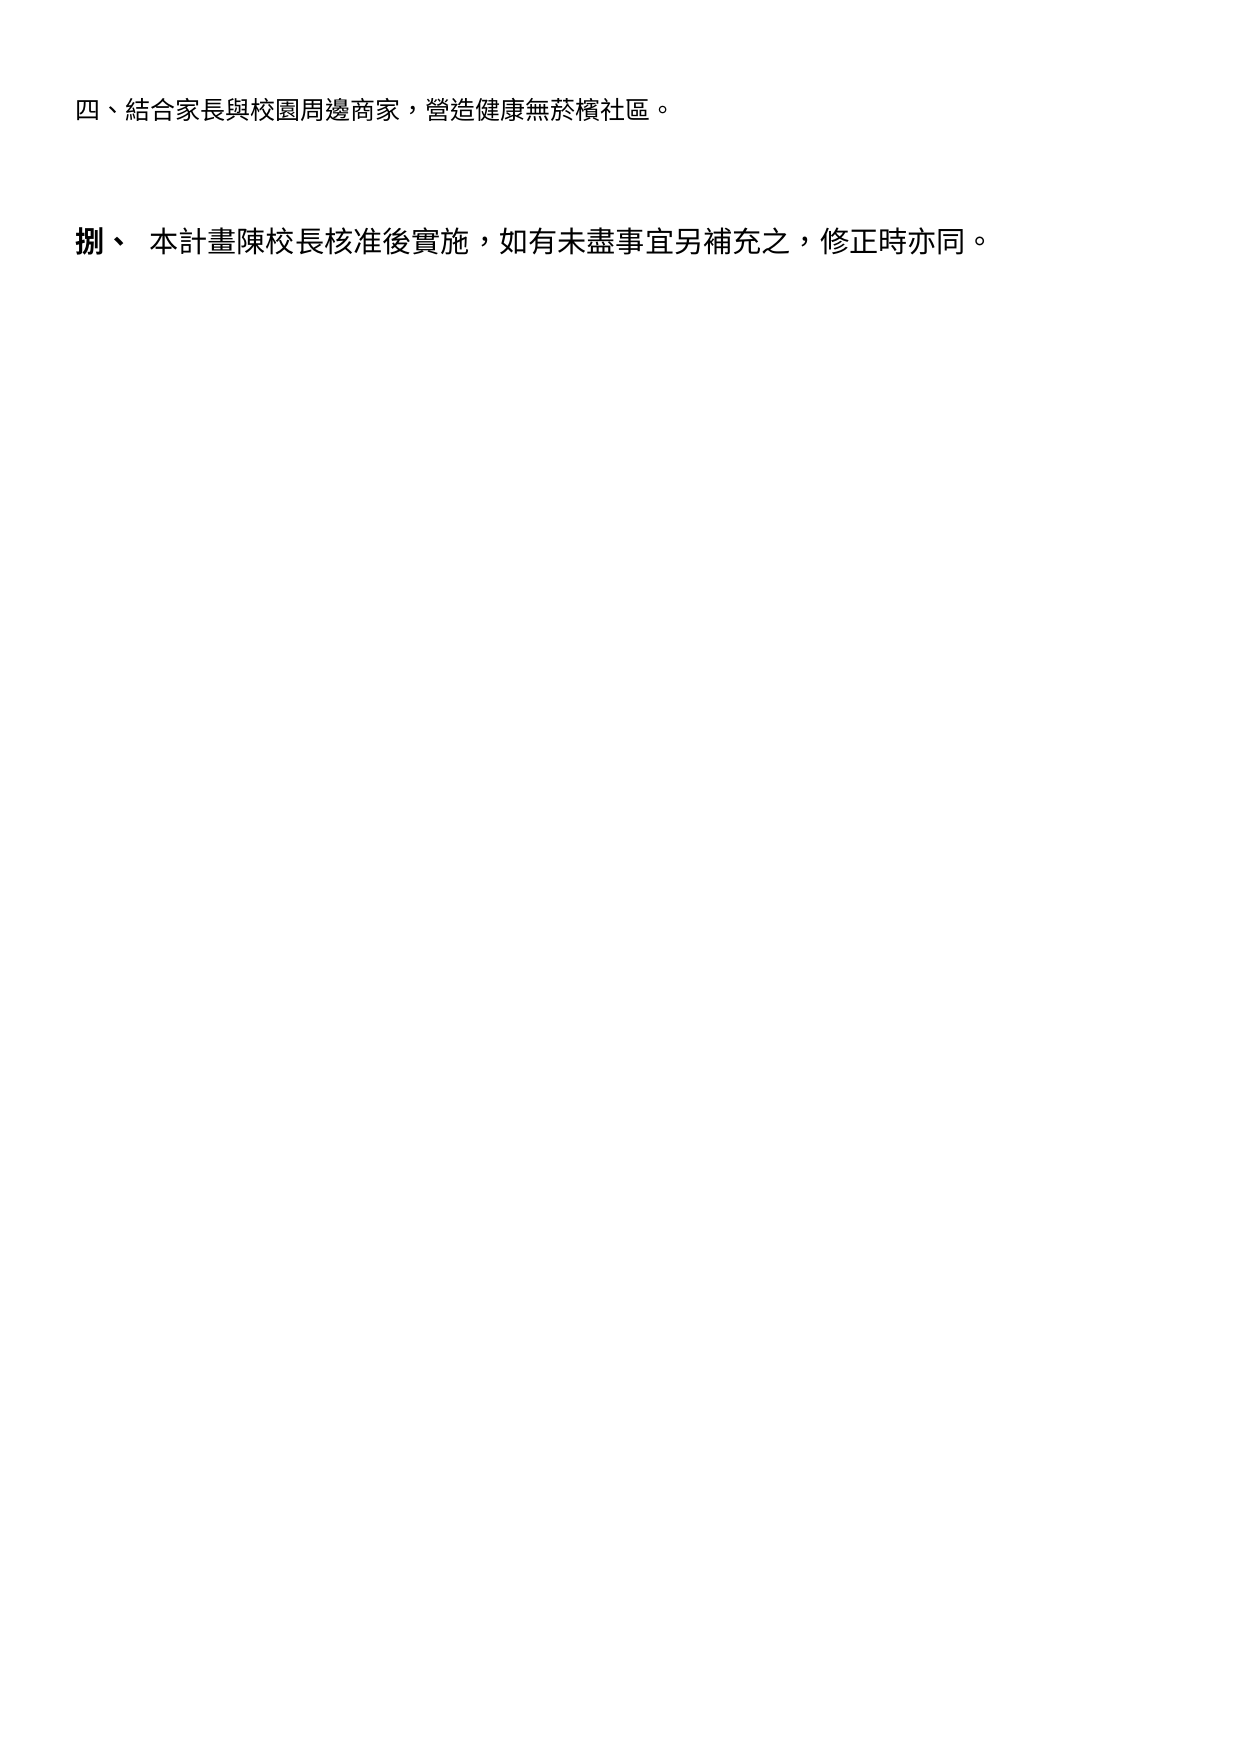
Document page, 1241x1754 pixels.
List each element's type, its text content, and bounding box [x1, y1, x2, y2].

list 本計畫陳校長核准後實施，如有未盡事宜另補充之，修正時亦同。 [75, 202, 1165, 277]
text 四、結合家長與校園周邊商家，營造健康無菸檳社區。 [75, 89, 1165, 127]
